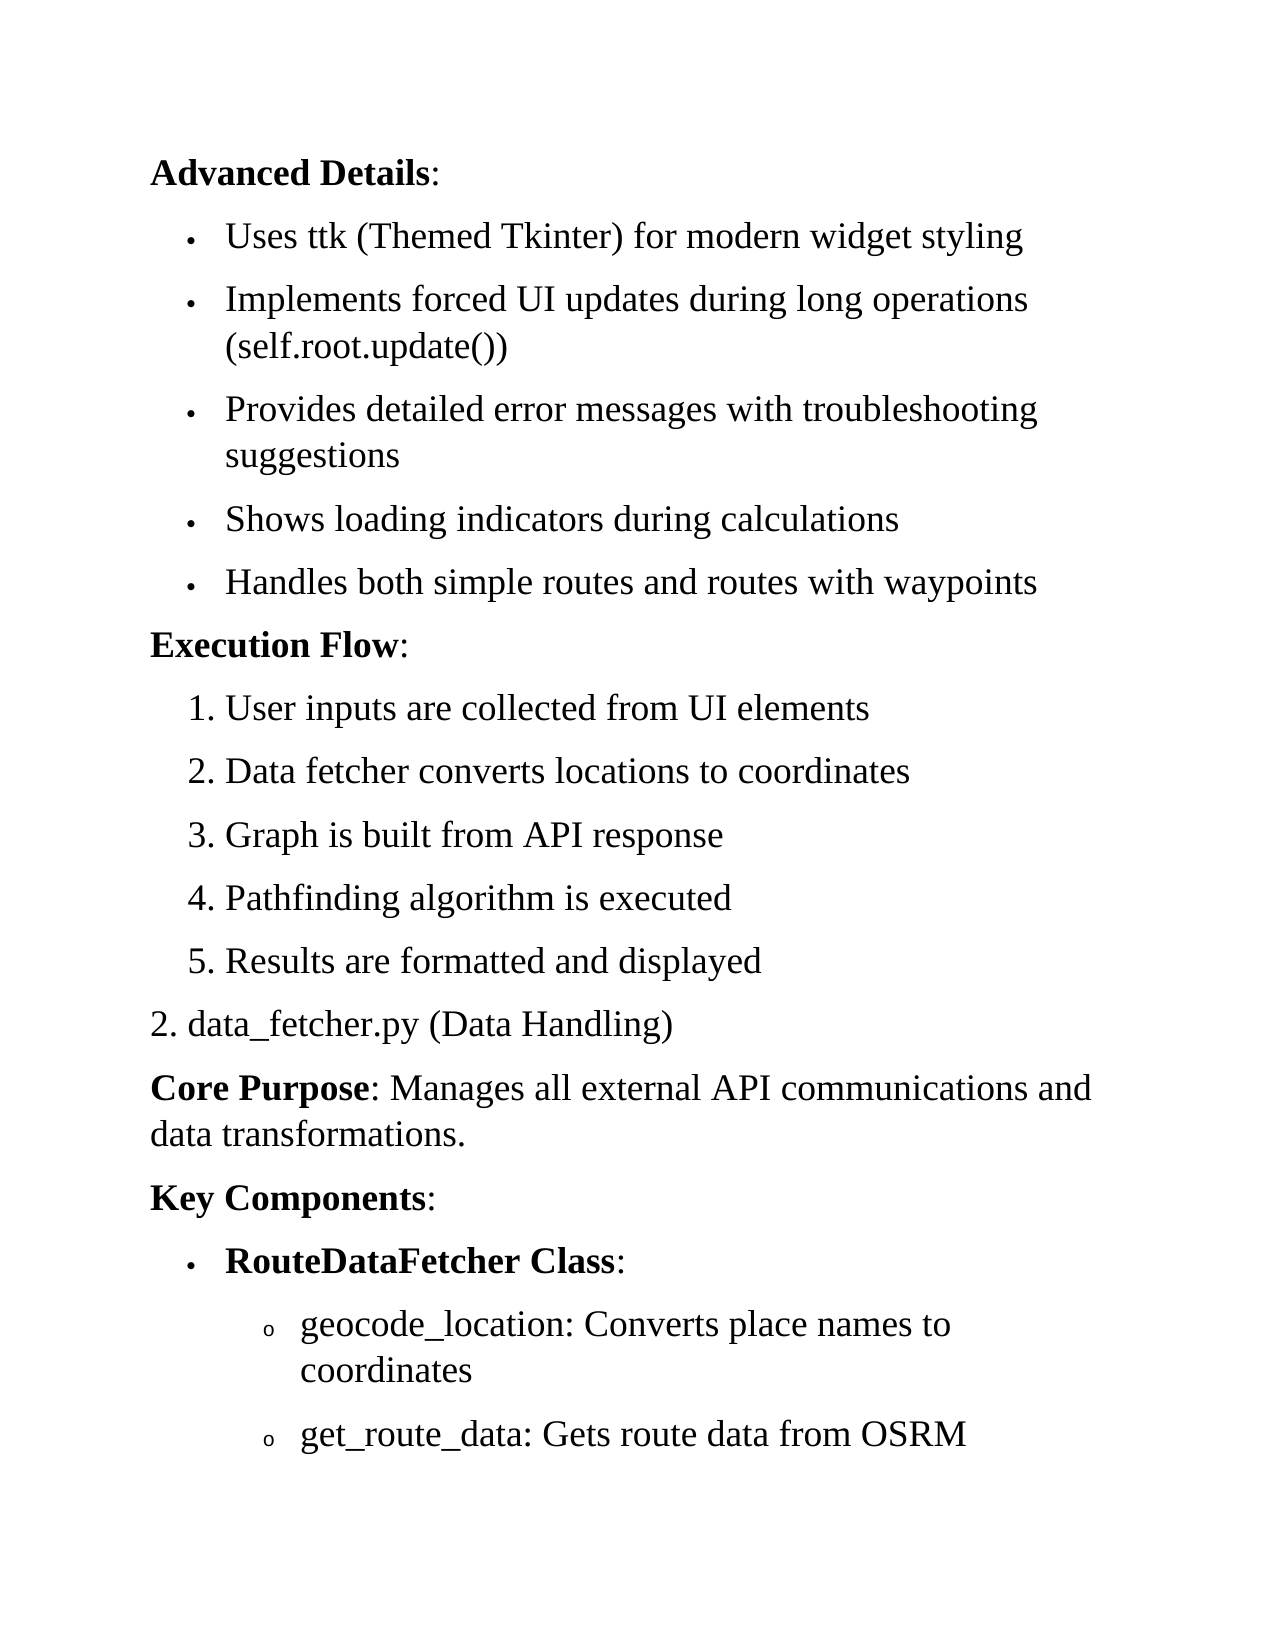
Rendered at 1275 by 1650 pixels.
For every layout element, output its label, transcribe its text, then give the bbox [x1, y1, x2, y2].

list get_route_data: Gets route data from OSRM [262, 1411, 1125, 1454]
list Handles both simple routes and routes with waypoints [187, 559, 1125, 602]
text Key Components: [150, 1175, 1125, 1218]
list User inputs are collected from UI elements [187, 686, 1125, 729]
text Advanced Details: [150, 150, 1125, 193]
text Core Purpose: Manages all external API communications and data transformations. [150, 1065, 1125, 1155]
list Implements forced UI updates during long operations (self.root.update()) [187, 276, 1125, 366]
list geocode_location: Converts place names to coordinates [262, 1301, 1125, 1391]
list Data fetcher converts locations to coordinates [187, 749, 1125, 792]
list RouteDataFetcher Class: [187, 1238, 1125, 1281]
text Execution Flow: [150, 622, 1125, 666]
list Results are formatted and displayed [187, 939, 1125, 982]
list Provides detailed error messages with troubleshooting suggestions [187, 386, 1125, 476]
list Graph is built from API response [187, 812, 1125, 855]
list Pathfinding algorithm is executed [187, 875, 1125, 918]
list Shows loading indicators during calculations [187, 496, 1125, 539]
list Uses ttk (Themed Tkinter) for modern widget styling [187, 213, 1125, 256]
text 2. data_fetcher.py (Data Handling) [150, 1002, 1125, 1045]
